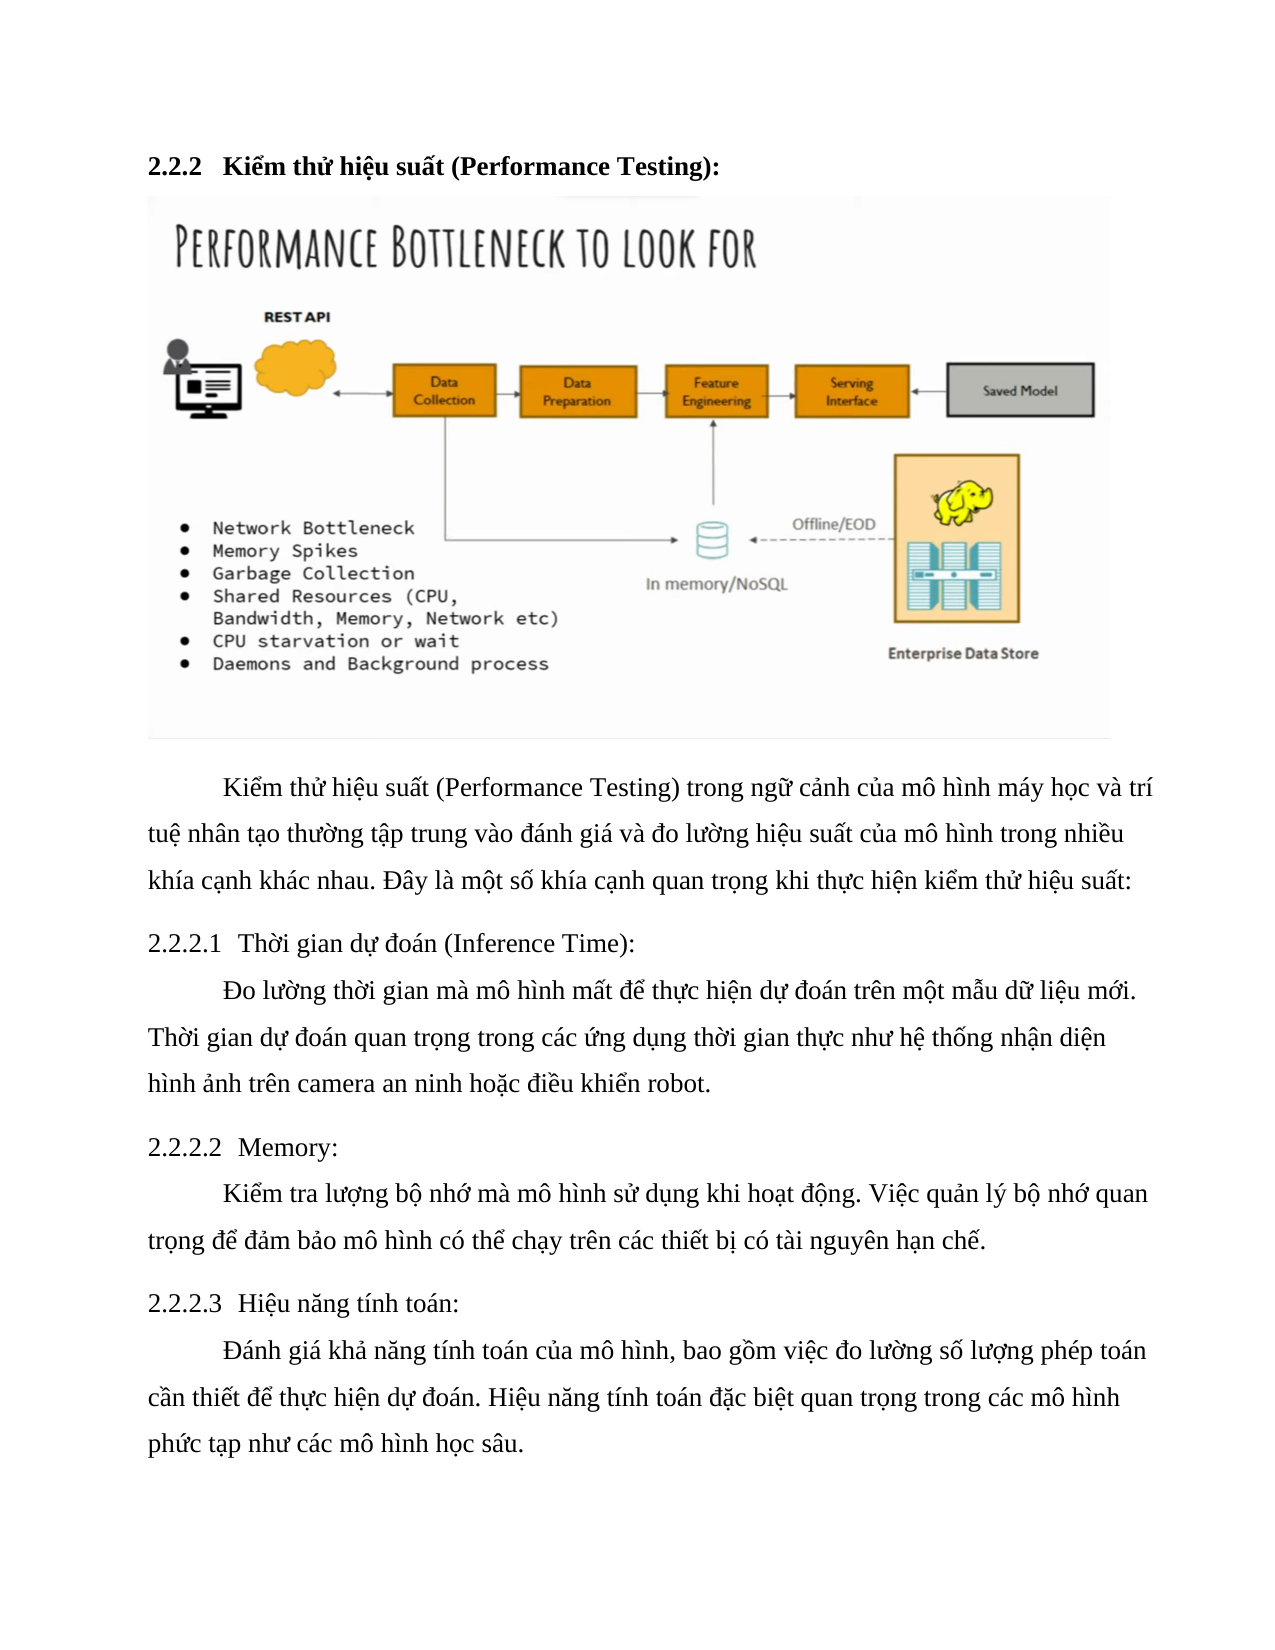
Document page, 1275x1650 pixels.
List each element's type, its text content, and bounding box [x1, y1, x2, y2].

text Kiểm tra lượng bộ nhớ mà mô hình sử dụng khi hoạt động. Việc quản lý bộ nhớ quan trọng để đảm bảo mô hình có thể chạy trên các thiết bị có tài nguyên hạn chế. [148, 1177, 1157, 1255]
text Đo lường thời gian mà mô hình mất để thực hiện dự đoán trên một mẫu dữ liệu mới. Thời gian dự đoán quan trọng trong các ứng dụng thời gian thực như hệ thống nhận diện hình ảnh trên camera an ninh hoặc điều khiển robot. [148, 974, 1157, 1098]
subtitle Memory: [148, 1131, 1157, 1162]
text Kiểm thử hiệu suất (Performance Testing) trong ngữ cảnh của mô hình máy học và trí tuệ nhân tạo thường tập trung vào đánh giá và đo lường hiệu suất của mô hình trong nhiều khía cạnh khác nhau. Đây là một số khía cạnh quan trọng khi thực hiện kiểm thử hiệu suất: [148, 771, 1157, 895]
subtitle Thời gian dự đoán (Inference Time): [148, 927, 1157, 958]
subtitle Kiểm thử hiệu suất (Performance Testing): [148, 150, 1157, 181]
text Đánh giá khả năng tính toán của mô hình, bao gồm việc đo lường số lượng phép toán cần thiết để thực hiện dự đoán. Hiệu năng tính toán đặc biệt quan trọng trong các mô hình phức tạp như các mô hình học sâu. [148, 1334, 1157, 1458]
picture [147, 196, 1111, 739]
subtitle Hiệu năng tính toán: [148, 1287, 1157, 1318]
